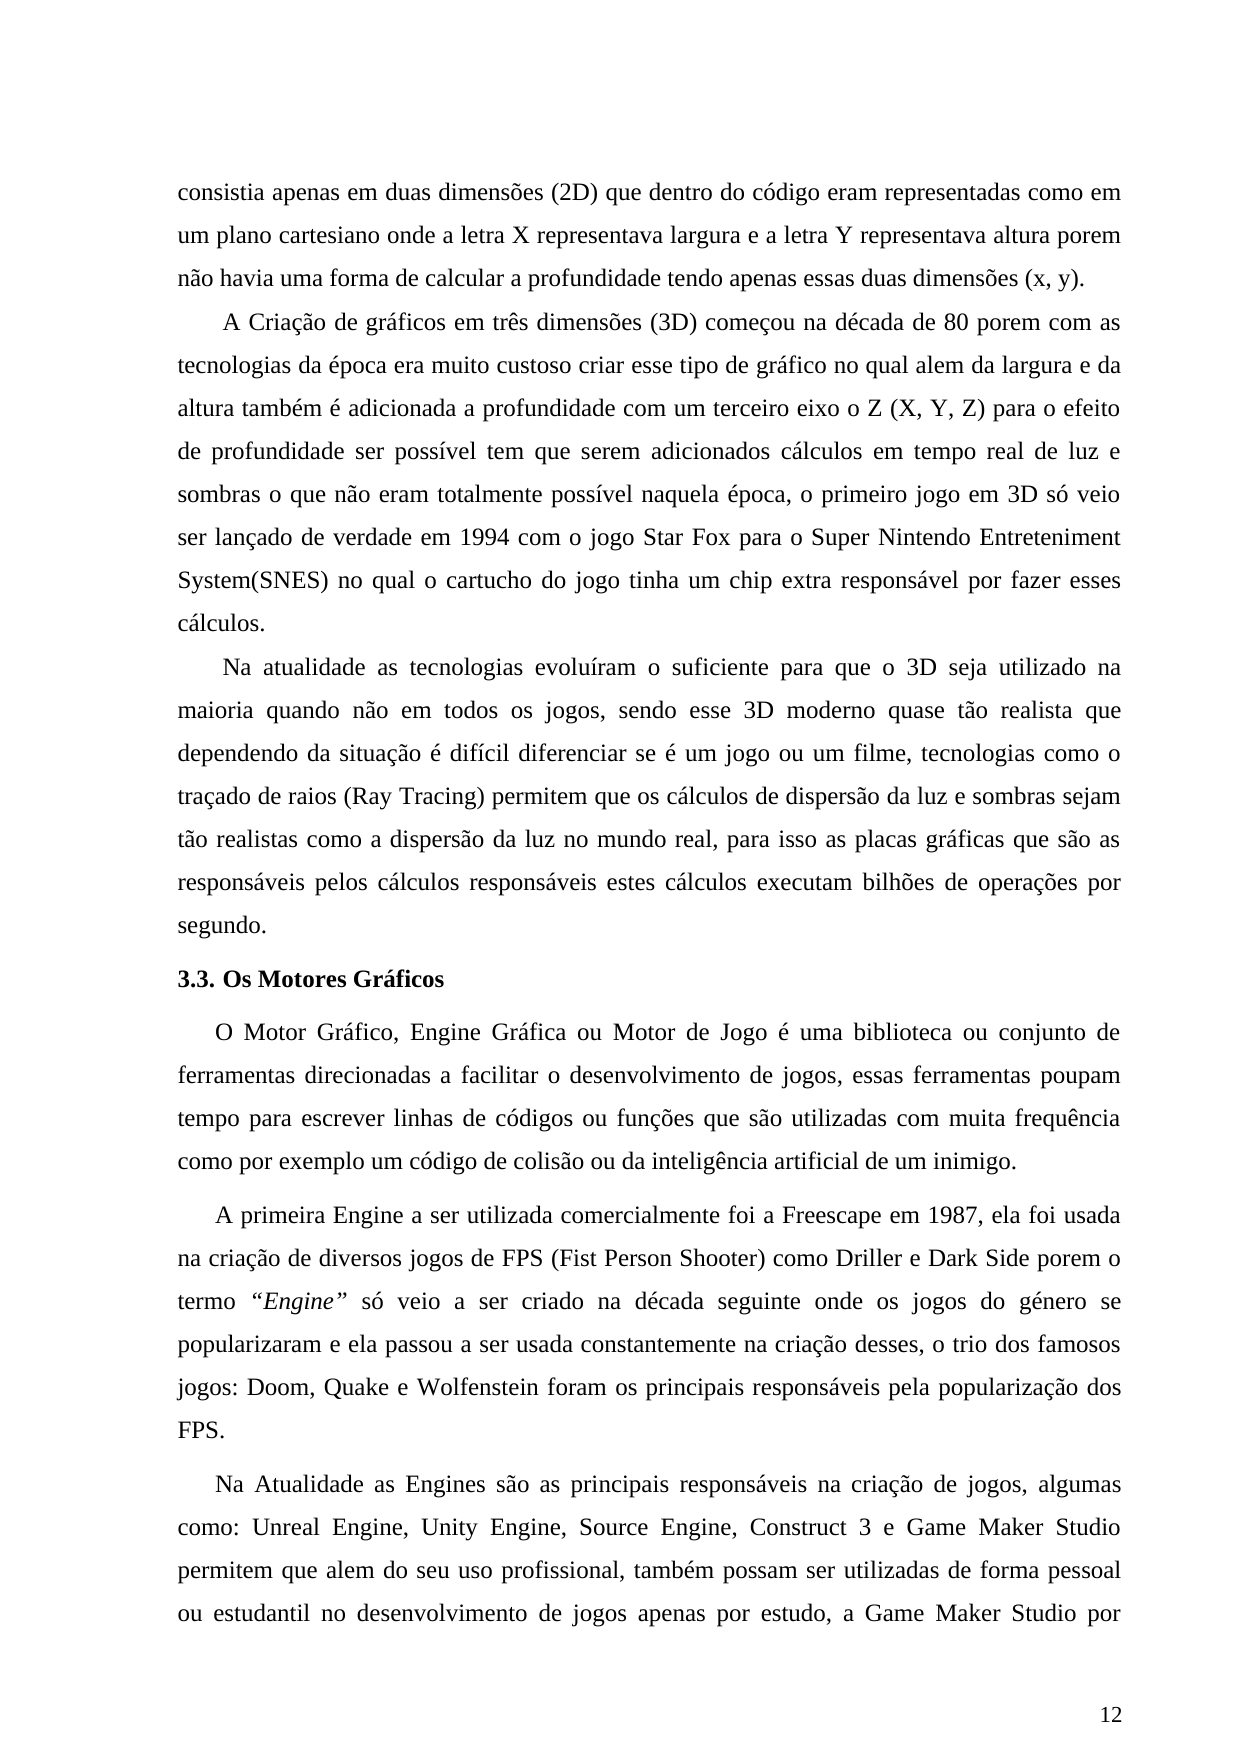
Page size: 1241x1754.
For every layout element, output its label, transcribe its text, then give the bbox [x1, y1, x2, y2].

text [177, 1469, 1122, 1627]
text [177, 177, 1122, 292]
text A Criação de gráficos em três dimensões (3D) começou na década de 80 porem com as tecnologias da época era muito custoso criar esse tipo de gráfico no qual alem da largura e da altura também é adicionada a profundidade com um terceiro eixo o Z (X, Y, Z) para o efeito de profundidade ser possível tem que serem adicionados cálculos em tempo real de luz e sombras o que não eram totalmente possível naquela época, o primeiro jogo em 3D só veio ser lançado de verdade em 1994 com o jogo Star Fox para o Super Nintendo Entreteniment System(SNES) no qual o cartucho do jogo tinha um chip extra responsável por fazer esses cálculos. [177, 307, 1122, 637]
text A primeira Engine a ser utilizada comercialmente foi a Freescape em 1987, ela foi usada na criação de diversos jogos de FPS (Fist Person Shooter) como Driller e Dark Side porem o termo “Engine” só veio a ser criado na década seguinte onde os jogos do género se popularizaram e ela passou a ser usada constantemente na criação desses, o trio dos famosos jogos: Doom, Quake e Wolfenstein foram os principais responsáveis pela popularização dos FPS. [177, 1200, 1122, 1444]
list Os Motores Gráficos [177, 964, 1122, 992]
text O Motor Gráfico, Engine Gráfica ou Motor de Jogo é uma biblioteca ou conjunto de ferramentas direcionadas a facilitar o desenvolvimento de jogos, essas ferramentas poupam tempo para escrever linhas de códigos ou funções que são utilizadas com muita frequência como por exemplo um código de colisão ou da inteligência artificial de um inimigo. [177, 1017, 1122, 1175]
text Na atualidade as tecnologias evoluíram o suficiente para que o 3D seja utilizado na maioria quando não em todos os jogos, sendo esse 3D moderno quase tão realista que dependendo da situação é difícil diferenciar se é um jogo ou um filme, tecnologias como o traçado de raios (Ray Tracing) permitem que os cálculos de dispersão da luz e sombras sejam tão realistas como a dispersão da luz no mundo real, para isso as placas gráficas que são as responsáveis pelos cálculos responsáveis estes cálculos executam bilhões de operações por segundo. [177, 652, 1122, 939]
